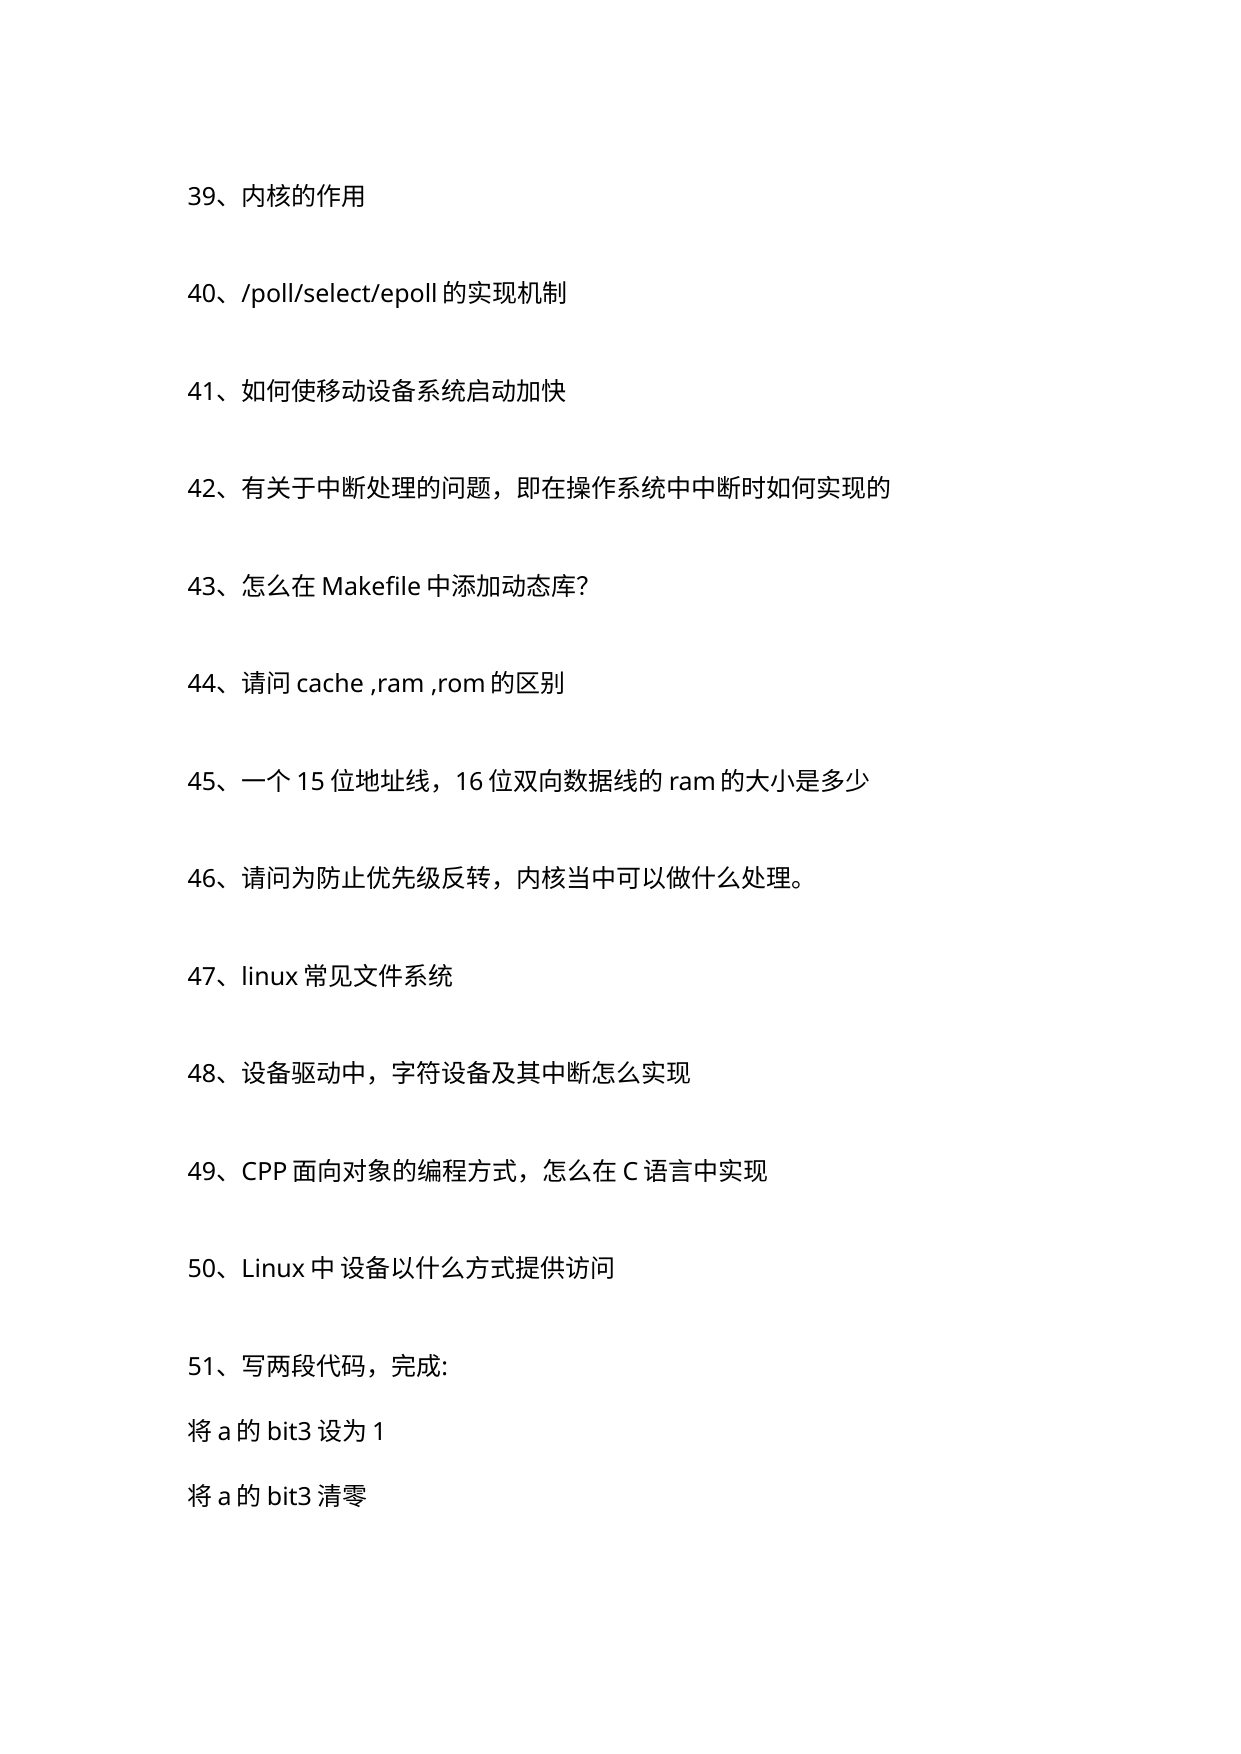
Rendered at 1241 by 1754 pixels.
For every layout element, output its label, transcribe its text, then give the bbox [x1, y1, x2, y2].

list 怎么在Makefile中添加动态库？ [187, 552, 1053, 617]
list /poll/select/epoll的实现机制 [187, 259, 1053, 324]
list 如何使移动设备系统启动加快 [187, 357, 1053, 422]
list 一个15位地址线，16位双向数据线的ram的大小是多少 [187, 747, 1053, 812]
list 设备驱动中，字符设备及其中断怎么实现 [187, 1039, 1053, 1104]
list 写两段代码，完成: [187, 1332, 1053, 1397]
list 请问为防止优先级反转，内核当中可以做什么处理。 [187, 844, 1053, 909]
list 有关于中断处理的问题，即在操作系统中中断时如何实现的 [187, 454, 1053, 519]
list 内核的作用 [187, 162, 1053, 227]
list linux常见文件系统 [187, 942, 1053, 1007]
list CPP面向对象的编程方式，怎么在C语言中实现 [187, 1137, 1053, 1202]
list Linux中 设备以什么方式提供访问 [187, 1234, 1053, 1299]
list 请问cache ,ram ,rom的区别 [187, 649, 1053, 714]
text 将a的bit3清零 [187, 1462, 1053, 1527]
text 将a的bit3设为1 [187, 1397, 1053, 1462]
